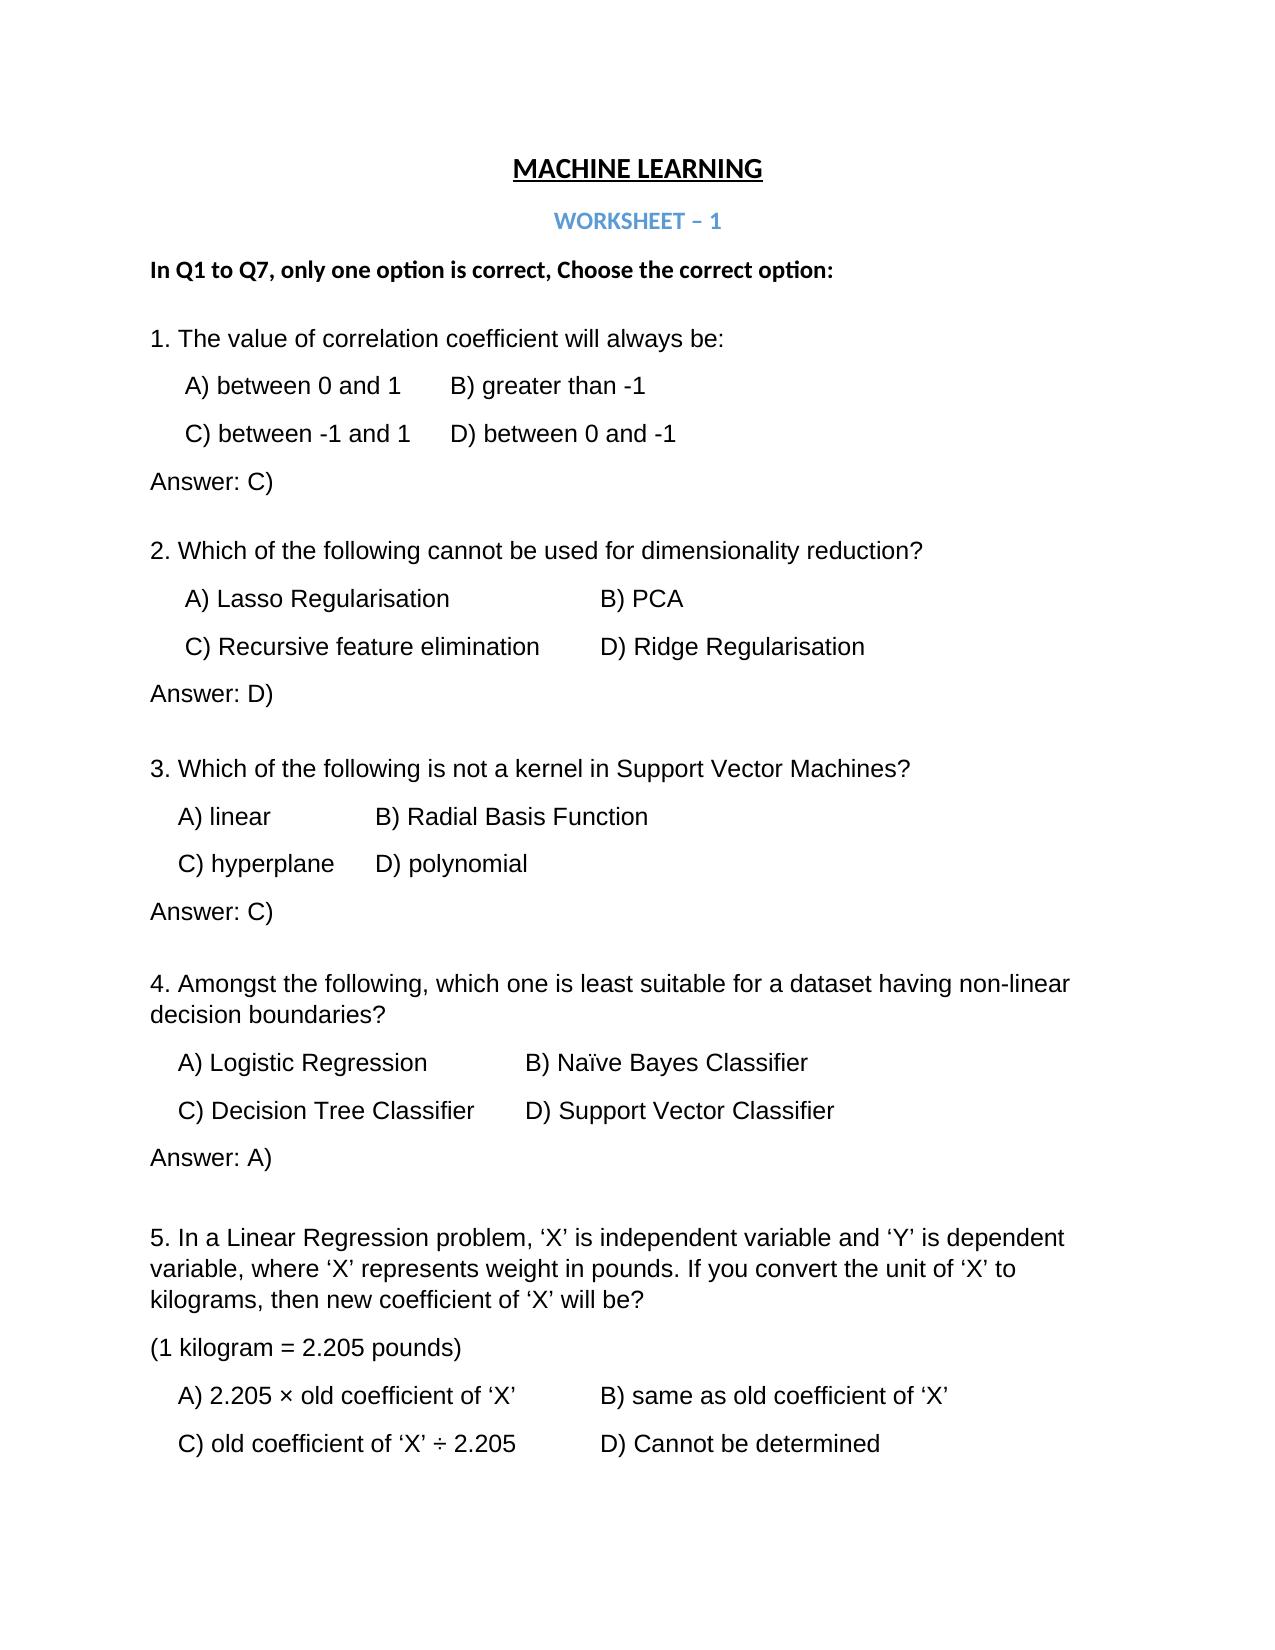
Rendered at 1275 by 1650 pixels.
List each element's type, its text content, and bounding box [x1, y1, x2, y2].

text Answer: D) [150, 679, 1125, 708]
text C) Decision Tree Classifier D) Support Vector Classifier [150, 1096, 1125, 1124]
text A) Lasso Regularisation B) PCA [150, 584, 1125, 613]
text A) 2.205 × old coefficient of ‘X’ B) same as old coefficient of ‘X’ [150, 1381, 1125, 1409]
text 5. In a Linear Regression problem, ‘X’ is independent variable and ‘Y’ is dependent variable, where ‘X’ represents weight in pounds. If you convert the unit of ‘X’ to kilograms, then new coefficient of ‘X’ will be? [150, 1223, 1125, 1314]
text Answer: C) [150, 467, 1125, 495]
text In Q1 to Q7, only one option is correct, Choose the correct option: [150, 255, 1125, 285]
text (1 kilogram = 2.205 pounds) [150, 1333, 1125, 1362]
text C) hyperplane D) polynomial [150, 849, 1125, 878]
text A) Logistic Regression B) Naïve Bayes Classifier [150, 1048, 1125, 1077]
text 3. Which of the following is not a kernel in Support Vector Machines? [150, 754, 1125, 783]
text A) linear B) Radial Basis Function [150, 802, 1125, 831]
text C) Recursive feature elimination D) Ridge Regularisation [150, 632, 1125, 660]
text WORKSHEET – 1 [150, 205, 1125, 236]
text 2. Which of the following cannot be used for dimensionality reduction? [150, 536, 1125, 565]
text Answer: A) [150, 1143, 1125, 1172]
text 1. The value of correlation coefficient will always be: [150, 323, 1125, 352]
text Answer: C) [150, 897, 1125, 926]
text 4. Amongst the following, which one is least suitable for a dataset having non-linear decision boundaries? [150, 969, 1125, 1029]
text MACHINE LEARNING [150, 150, 1125, 186]
text A) between 0 and 1 B) greater than -1 [150, 371, 1125, 400]
text C) between -1 and 1 D) between 0 and -1 [150, 419, 1125, 448]
text C) old coefficient of ‘X’ ÷ 2.205 D) Cannot be determined [150, 1428, 1125, 1457]
